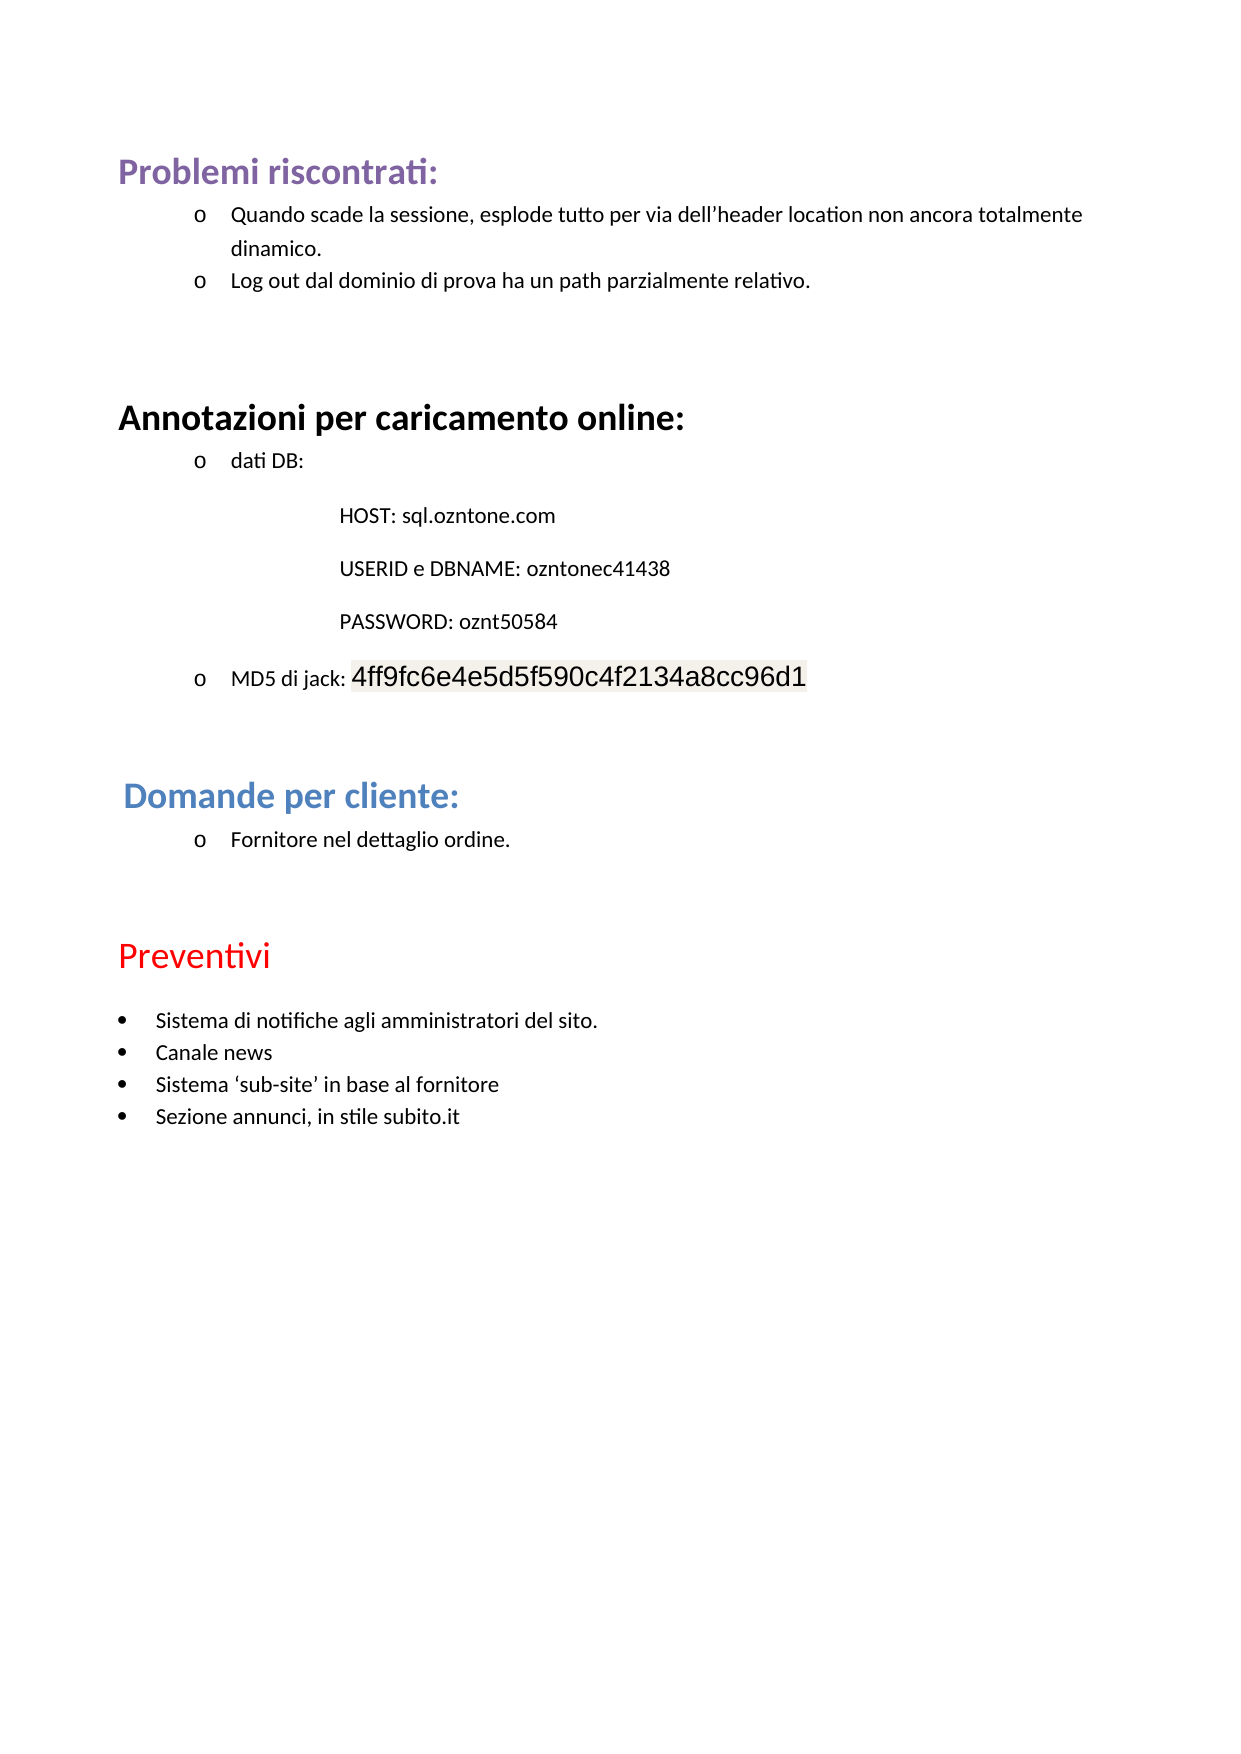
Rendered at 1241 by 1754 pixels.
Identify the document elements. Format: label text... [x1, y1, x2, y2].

list Quando scade la sessione, esplode tutto per via dell’header location non ancora totalmente dinamico. [193, 200, 1122, 262]
list Problemi riscontrati: [118, 148, 1122, 193]
list Domande per cliente: [118, 772, 1122, 818]
list MD5 di jack: 4ff9fc6e4e5d5f590c4f2134a8cc96d1 [193, 660, 1122, 693]
list Sezione annunci, in stile subito.it [118, 1102, 1122, 1130]
text USERID e DBNAME: ozntonec41438 [339, 554, 1122, 582]
list Sistema di notifiche agli amministratori del sito. [118, 1006, 1122, 1034]
text HOST: sql.ozntone.com [339, 501, 1122, 529]
list Sistema ‘sub-site’ in base al fornitore [118, 1070, 1122, 1098]
list Canale news [118, 1038, 1122, 1066]
list Log out dal dominio di prova ha un path parzialmente relativo. [193, 266, 1122, 295]
list Annotazioni per caricamento online: [118, 394, 1122, 439]
list Fornitore nel dettaglio ordine. [193, 825, 1122, 854]
list dati DB: [193, 446, 1122, 476]
text PASSWORD: oznt50584 [339, 607, 1122, 635]
text Preventivi [118, 932, 1122, 978]
